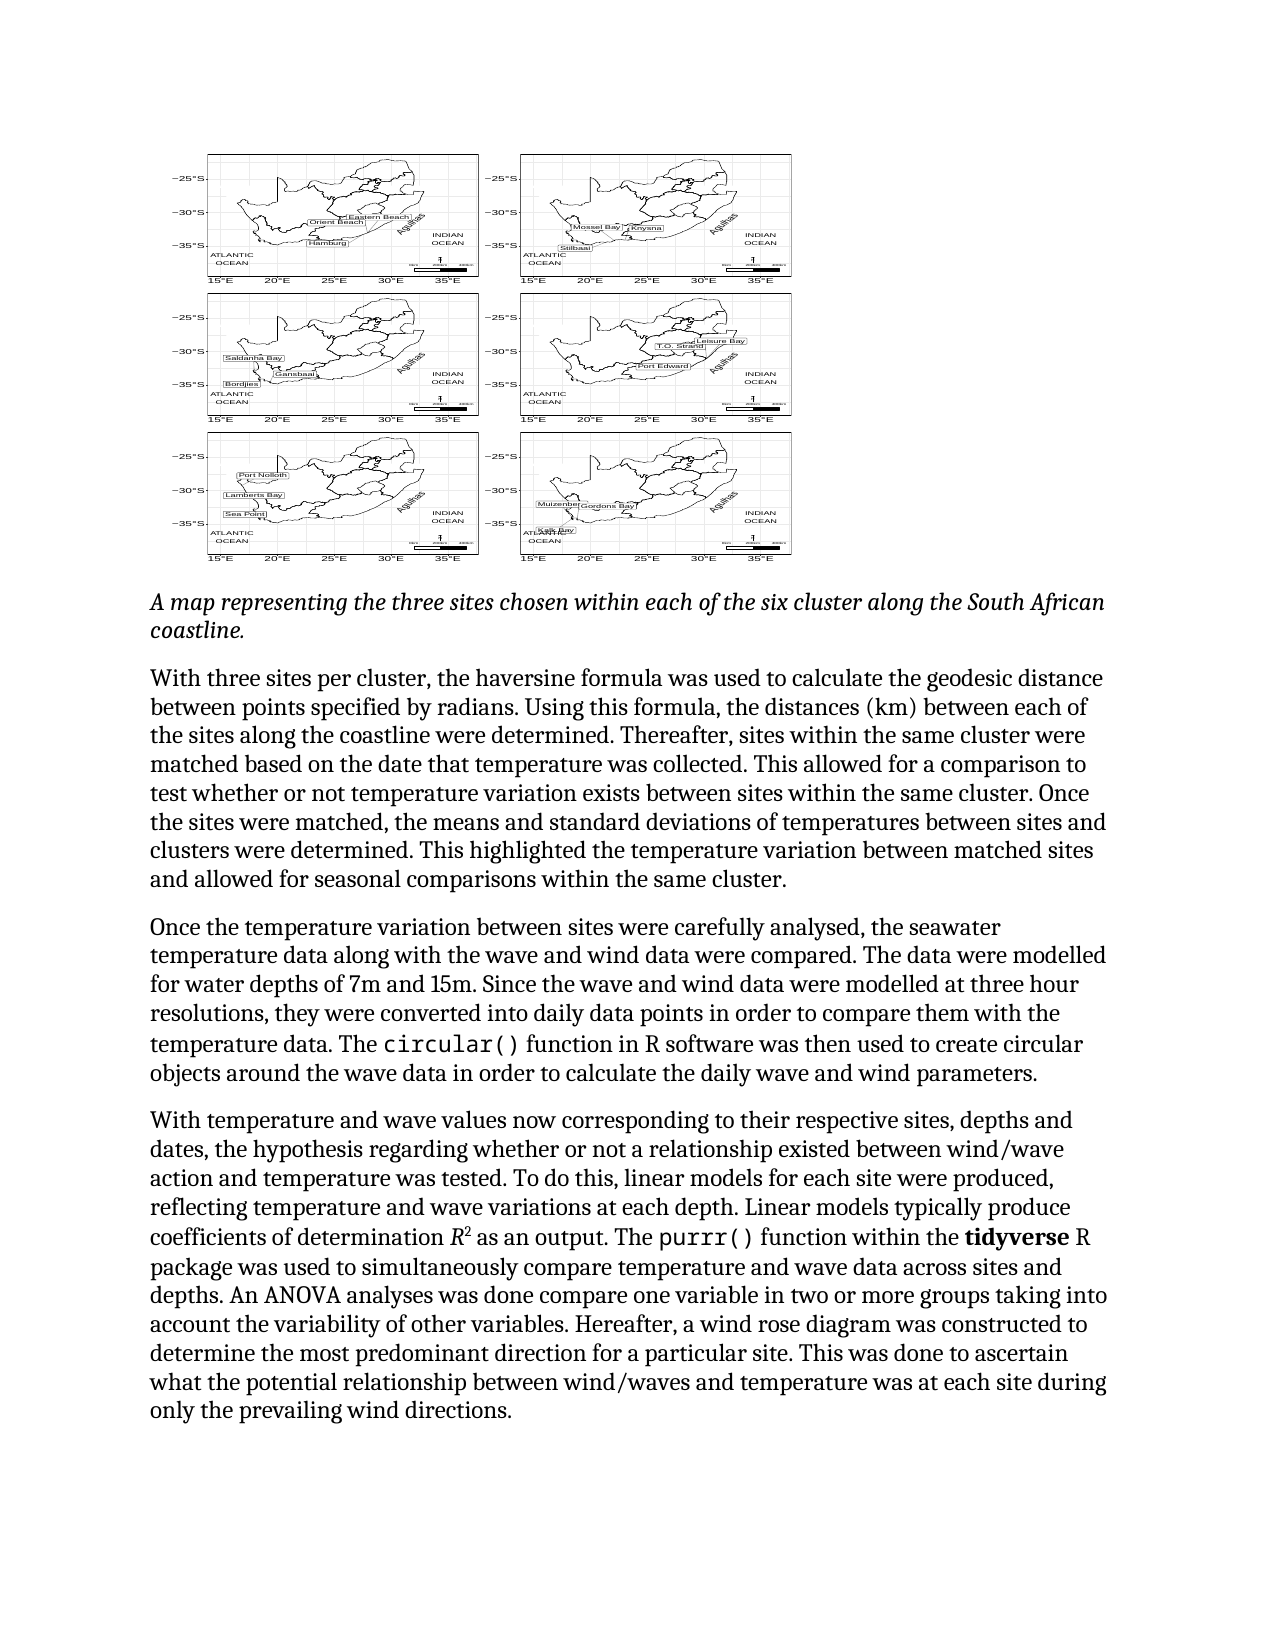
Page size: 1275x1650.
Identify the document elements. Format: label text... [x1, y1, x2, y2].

text With temperature and wave values now corresponding to their respective sites, depths and dates, the hypothesis regarding whether or not a relationship existed between wind/wave action and temperature was tested. To do this, linear models for each site were produced, reflecting temperature and wave variations at each depth. Linear models typically produce coefficients of determination R2 as an output. The purrr() function within the tidyverse R package was used to simultaneously compare temperature and wave data across sites and depths. An ANOVA analyses was done compare one variable in two or more groups taking into account the variability of other variables. Hereafter, a wind rose diagram was constructed to determine the most predominant direction for a particular site. This was done to ascertain what the potential relationship between wind/waves and temperature was at each site during only the prevailing wind directions. [150, 1106, 1125, 1425]
text Once the temperature variation between sites were carefully analysed, the seawater temperature data along with the wave and wind data were compared. The data were modelled for water depths of 7m and 15m. Since the wave and wind data were modelled at three hour resolutions, they were converted into daily data points in order to compare them with the temperature data. The circular() function in R software was then used to create circular objects around the wave data in order to calculate the daily wave and wind parameters. [150, 912, 1125, 1087]
text With three sites per cluster, the haversine formula was used to calculate the geodesic distance between points specified by radians. Using this formula, the distances (km) between each of the sites along the coastline were determined. Thereafter, sites within the same cluster were matched based on the date that temperature was collected. This allowed for a comparison to test whether or not temperature variation exists between sites within the same cluster. Once the sites were matched, the means and standard deviations of temperatures between sites and clusters were determined. This highlighted the temperature variation between matched sites and allowed for seasonal comparisons within the same cluster. [150, 664, 1125, 894]
text A map representing the three sites chosen within each of the six cluster along the South African coastline. [150, 587, 1125, 645]
